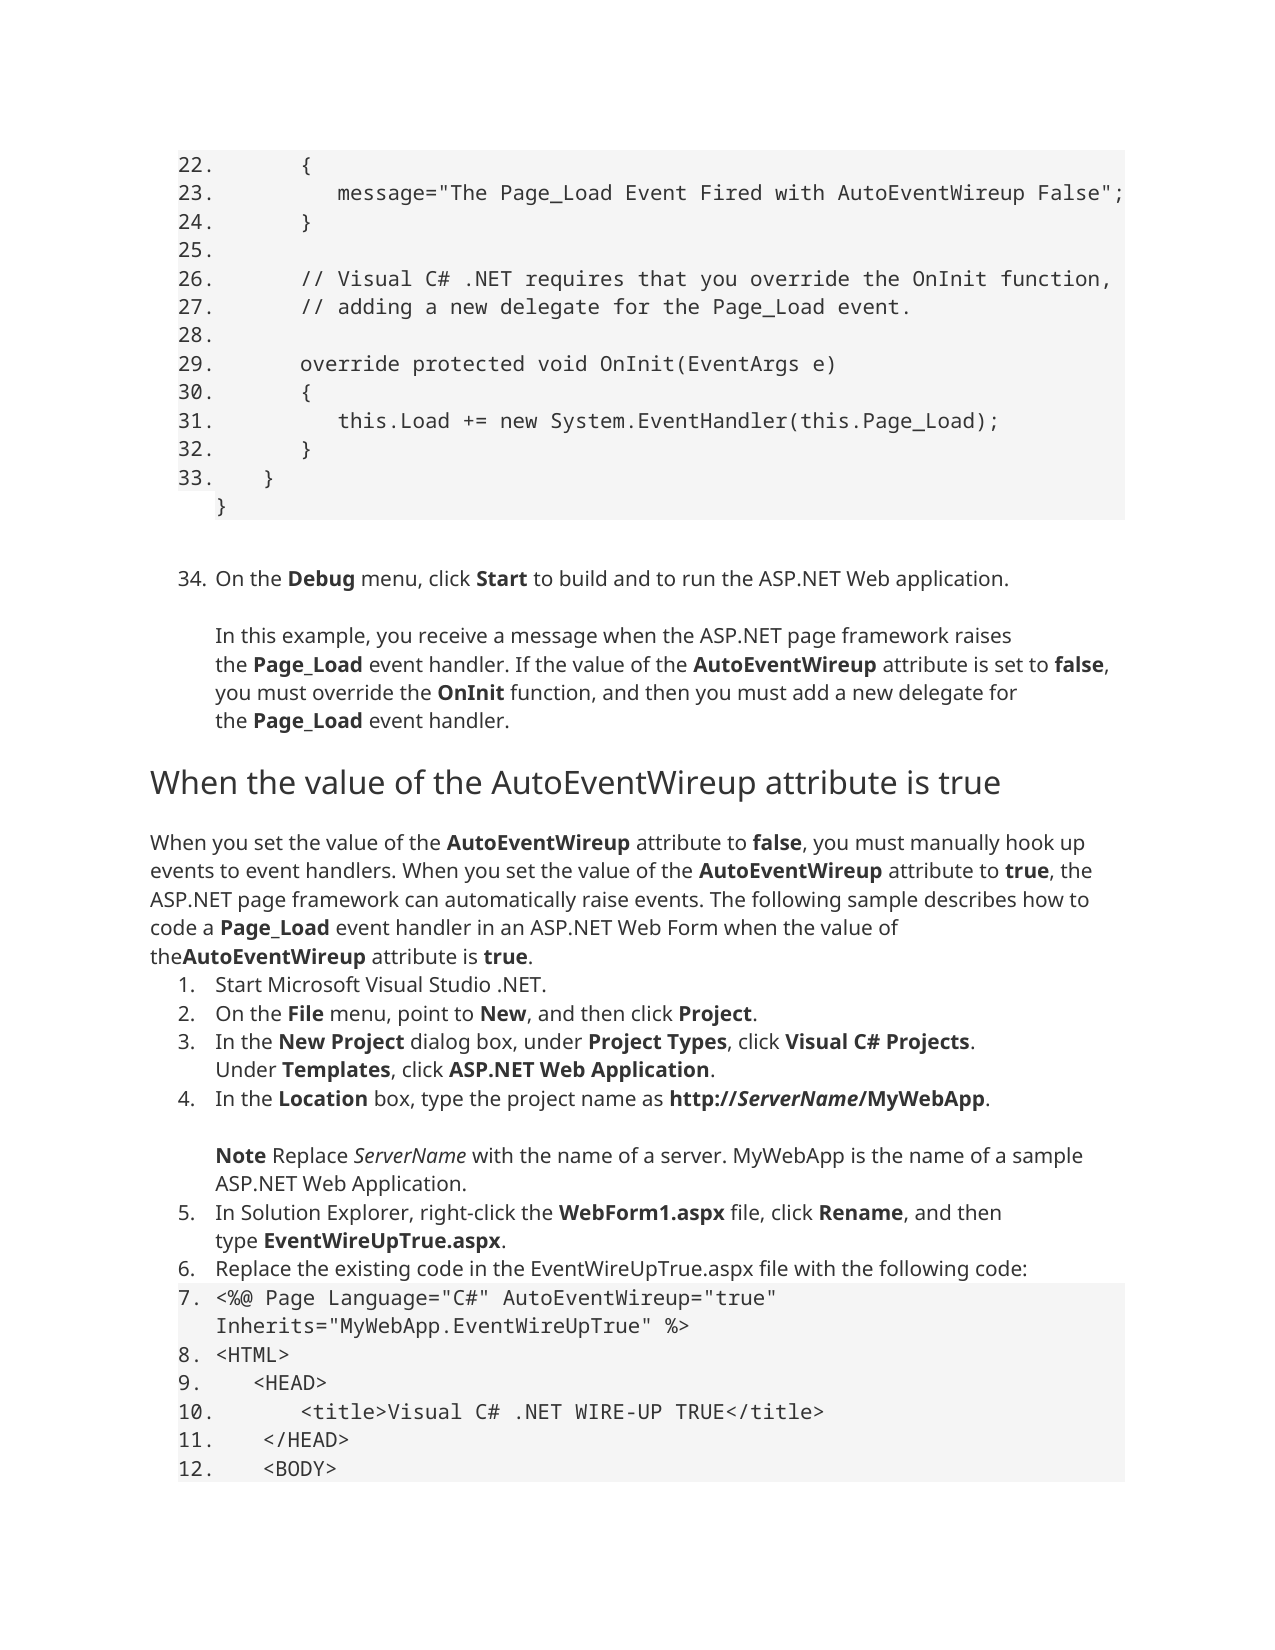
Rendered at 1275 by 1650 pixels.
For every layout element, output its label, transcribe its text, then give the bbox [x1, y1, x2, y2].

list } [178, 463, 1125, 491]
list { [178, 150, 1125, 178]
list this.Load += new System.EventHandler(this.Page_Load); [178, 406, 1125, 434]
text When the value of the AutoEventWireup attribute is true [150, 759, 1125, 803]
list In Solution Explorer, right-click the WebForm1.aspx file, click Rename, and then type EventWireUpTrue.aspx. [178, 1198, 1125, 1254]
list } [178, 207, 1125, 235]
text When you set the value of the AutoEventWireup attribute to false, you must manually hook up events to event handlers. When you set the value of the AutoEventWireup attribute to true, the ASP.NET page framework can automatically raise events. The following sample describes how to code a Page_Load event handler in an ASP.NET Web Form when the value of theAutoEventWireup attribute is true. [533, 828, 1125, 970]
list <BODY> [178, 1454, 1125, 1482]
list { [178, 377, 1125, 406]
list override protected void OnInit(EventArgs e) [178, 349, 1125, 377]
list </HEAD> [178, 1425, 1125, 1454]
list In the New Project dialog box, under Project Types, click Visual C# Projects. Under Templates, click ASP.NET Web Application. [178, 1027, 1125, 1084]
list // adding a new delegate for the Page_Load event. [178, 292, 1125, 321]
list // Visual C# .NET requires that you override the OnInit function, [178, 264, 1125, 292]
list <HEAD> [178, 1368, 1125, 1397]
list Start Microsoft Visual Studio .NET. [178, 970, 1125, 999]
list In the Location box, type the project name as http://ServerName/MyWebApp. Note Replace ServerName with the name of a server. MyWebApp is the name of a sample ASP.NET Web Application. [178, 1084, 1125, 1198]
list <HTML> [178, 1340, 1125, 1368]
list <%@ Page Language="C#" AutoEventWireup="true" Inherits="MyWebApp.EventWireUpTrue" %> [178, 1283, 1125, 1340]
list On the File menu, point to New, and then click Project. [178, 999, 1125, 1027]
list message="The Page_Load Event Fired with AutoEventWireup False"; [178, 178, 1125, 207]
list <title>Visual C# .NET WIRE-UP TRUE</title> [178, 1397, 1125, 1425]
text } [215, 491, 1125, 520]
list } [178, 434, 1125, 463]
list On the Debug menu, click Start to build and to run the ASP.NET Web application. In this example, you receive a message when the ASP.NET page framework raises the Page_Load event handler. If the value of the AutoEventWireup attribute is set to false, you must override the OnInit function, and then you must add a new delegate for the Page_Load event handler. [178, 564, 1125, 735]
list Replace the existing code in the EventWireUpTrue.aspx file with the following code: [178, 1254, 1125, 1283]
